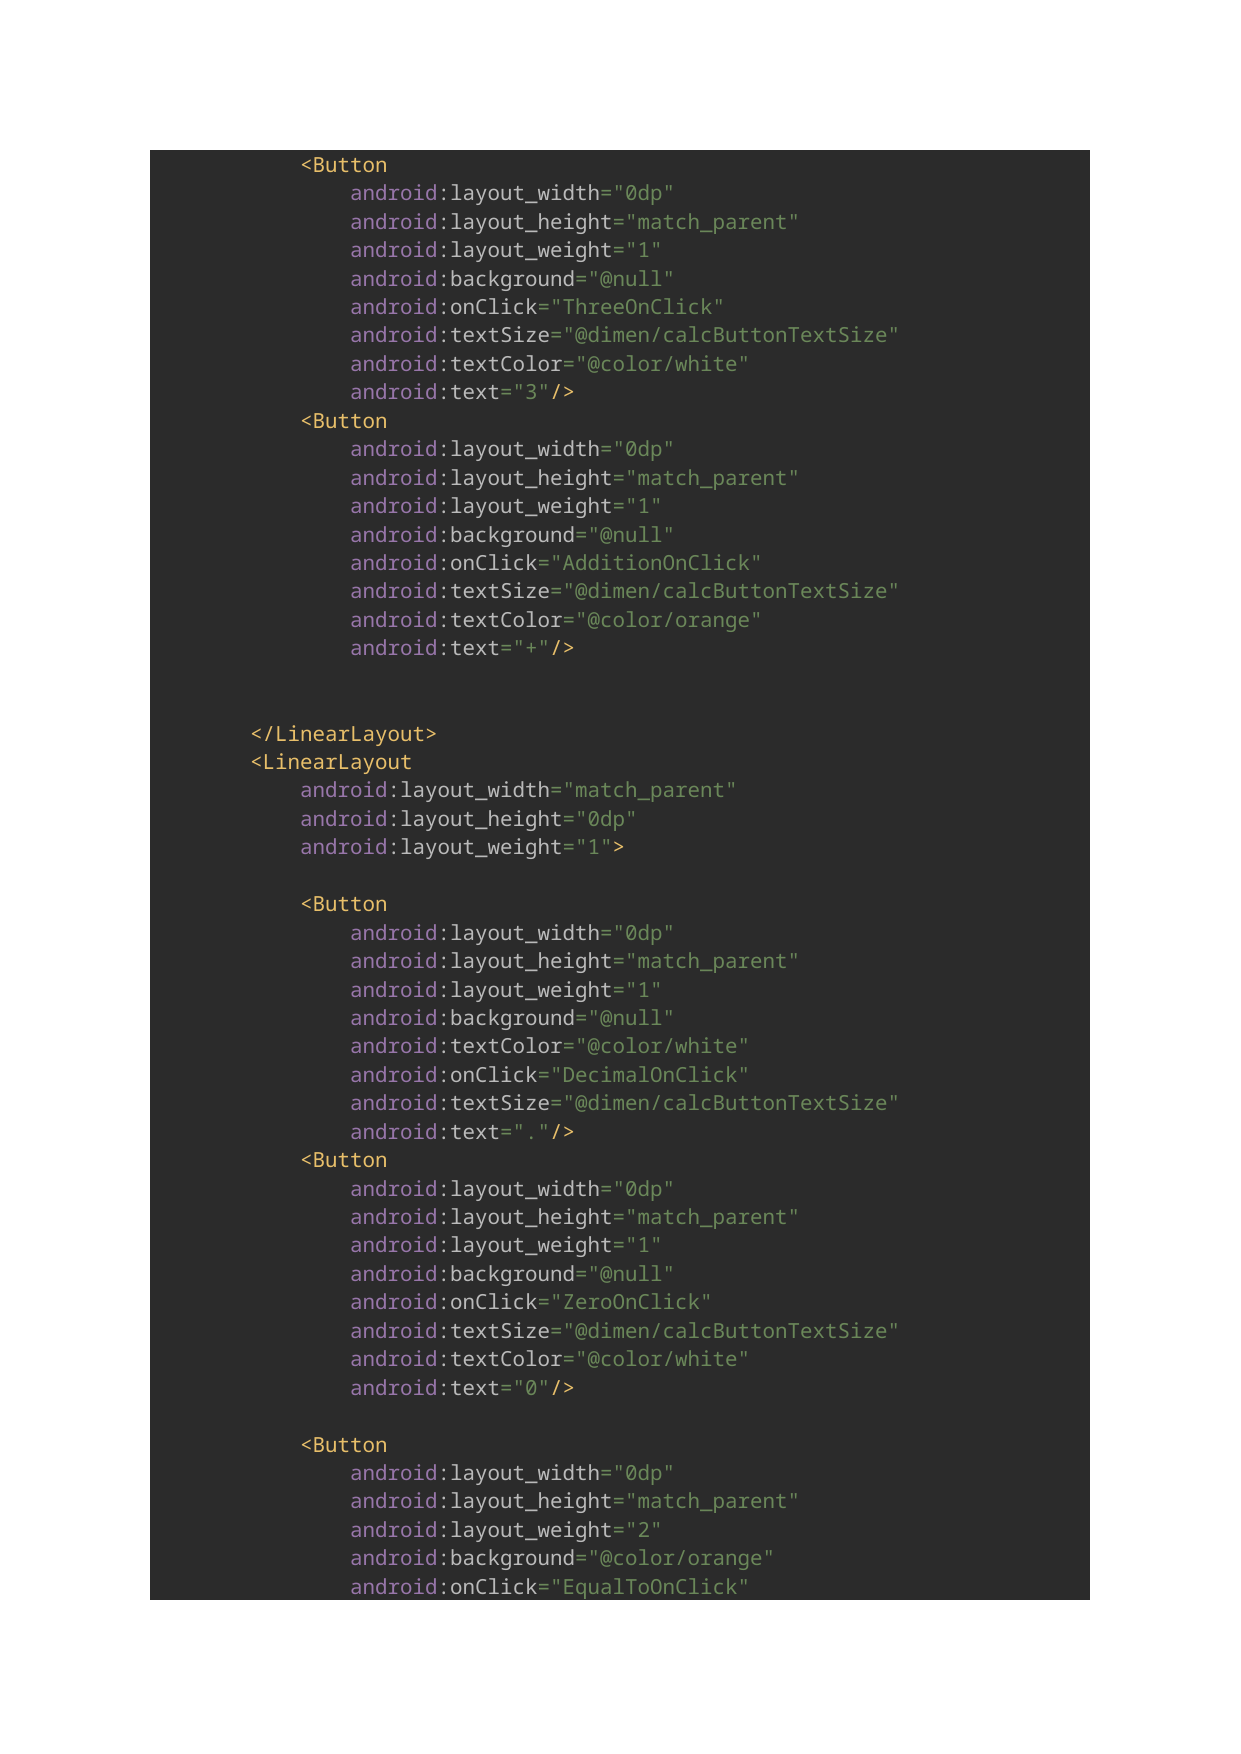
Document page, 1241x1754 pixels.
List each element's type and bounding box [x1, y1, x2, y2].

text [150, 150, 1090, 1600]
